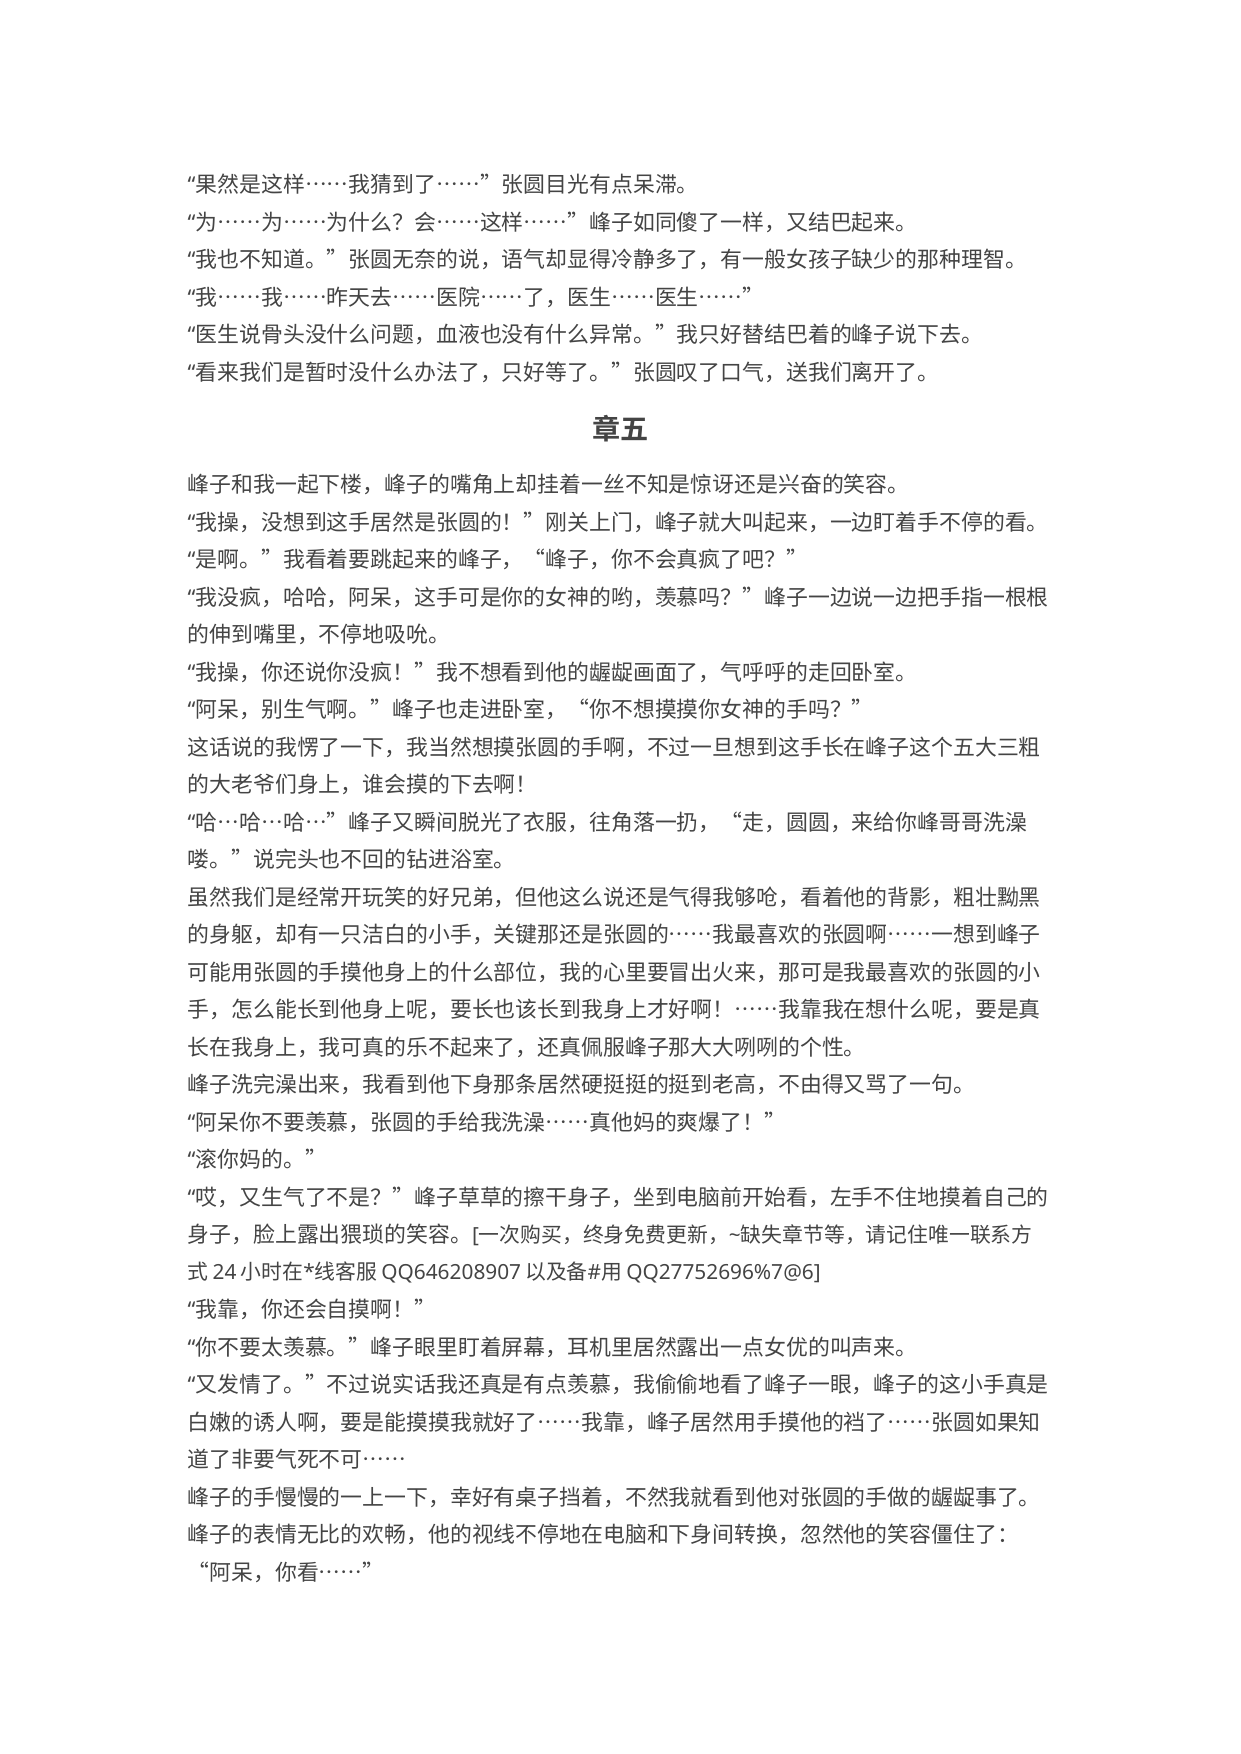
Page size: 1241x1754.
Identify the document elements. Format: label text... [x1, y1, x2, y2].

text “我也不知道。”张圆无奈的说，语气却显得冷静多了，有一般女孩子缺少的那种理智。 [187, 239, 1053, 277]
text 峰子的手慢慢的一上一下，幸好有桌子挡着，不然我就看到他对张圆的手做的龌龊事了。 [187, 1477, 1053, 1514]
text “我操，你还说你没疯！”我不想看到他的龌龊画面了，气呼呼的走回卧室。 [187, 652, 1053, 689]
text “我没疯，哈哈，阿呆，这手可是你的女神的哟，羡慕吗？”峰子一边说一边把手指一根根的伸到嘴里，不停地吸吮。 [187, 577, 1053, 652]
text “滚你妈的。” [187, 1139, 1053, 1177]
text “又发情了。”不过说实话我还真是有点羡慕，我偷偷地看了峰子一眼，峰子的这小手真是白嫩的诱人啊，要是能摸摸我就好了……我靠，峰子居然用手摸他的裆了……张圆如果知道了非要气死不可…… [187, 1364, 1053, 1477]
text “我操，没想到这手居然是张圆的！”刚关上门，峰子就大叫起来，一边盯着手不停的看。 [187, 502, 1053, 539]
text 虽然我们是经常开玩笑的好兄弟，但他这么说还是气得我够呛，看着他的背影，粗壮黝黑的身躯，却有一只洁白的小手，关键那还是张圆的……我最喜欢的张圆啊……一想到峰子可能用张圆的手摸他身上的什么部位，我的心里要冒出火来，那可是我最喜欢的张圆的小手，怎么能长到他身上呢，要长也该长到我身上才好啊！……我靠我在想什么呢，要是真长在我身上，我可真的乐不起来了，还真佩服峰子那大大咧咧的个性。 [187, 877, 1053, 1064]
text 峰子洗完澡出来，我看到他下身那条居然硬挺挺的挺到老高，不由得又骂了一句。 [187, 1064, 1053, 1102]
text “你不要太羡慕。”峰子眼里盯着屏幕，耳机里居然露出一点女优的叫声来。 [187, 1327, 1053, 1364]
text “果然是这样……我猜到了……”张圆目光有点呆滞。 [187, 164, 1053, 202]
text 峰子和我一起下楼，峰子的嘴角上却挂着一丝不知是惊讶还是兴奋的笑容。 [187, 464, 1053, 502]
text “哈…哈…哈…”峰子又瞬间脱光了衣服，往角落一扔，“走，圆圆，来给你峰哥哥洗澡喽。”说完头也不回的钻进浴室。 [187, 802, 1053, 877]
text “阿呆，别生气啊。”峰子也走进卧室，“你不想摸摸你女神的手吗？” [187, 689, 1053, 727]
text “我靠，你还会自摸啊！” [187, 1289, 1053, 1327]
text “我……我……昨天去……医院……了，医生……医生……” [187, 277, 1053, 314]
text “看来我们是暂时没什么办法了，只好等了。”张圆叹了口气，送我们离开了。 [187, 352, 1053, 389]
text 这话说的我愣了一下，我当然想摸张圆的手啊，不过一旦想到这手长在峰子这个五大三粗的大老爷们身上，谁会摸的下去啊！ [187, 727, 1053, 802]
text 峰子的表情无比的欢畅，他的视线不停地在电脑和下身间转换，忽然他的笑容僵住了：“阿呆，你看……” [187, 1514, 1053, 1589]
text “医生说骨头没什么问题，血液也没有什么异常。”我只好替结巴着的峰子说下去。 [187, 314, 1053, 352]
text “阿呆你不要羡慕，张圆的手给我洗澡……真他妈的爽爆了！” [187, 1102, 1053, 1139]
text “哎，又生气了不是？”峰子草草的擦干身子，坐到电脑前开始看，左手不住地摸着自己的身子，脸上露出猥琐的笑容。[一次购买，终身免费更新，~缺失章节等，请记住唯一联系方式24小时在*线客服QQ646208907以及备#用QQ27752696%7@6] [187, 1177, 1053, 1289]
text 章五 [187, 389, 1053, 464]
text “是啊。”我看着要跳起来的峰子，“峰子，你不会真疯了吧？” [187, 539, 1053, 577]
text “为……为……为什么？会……这样……”峰子如同傻了一样，又结巴起来。 [187, 202, 1053, 239]
